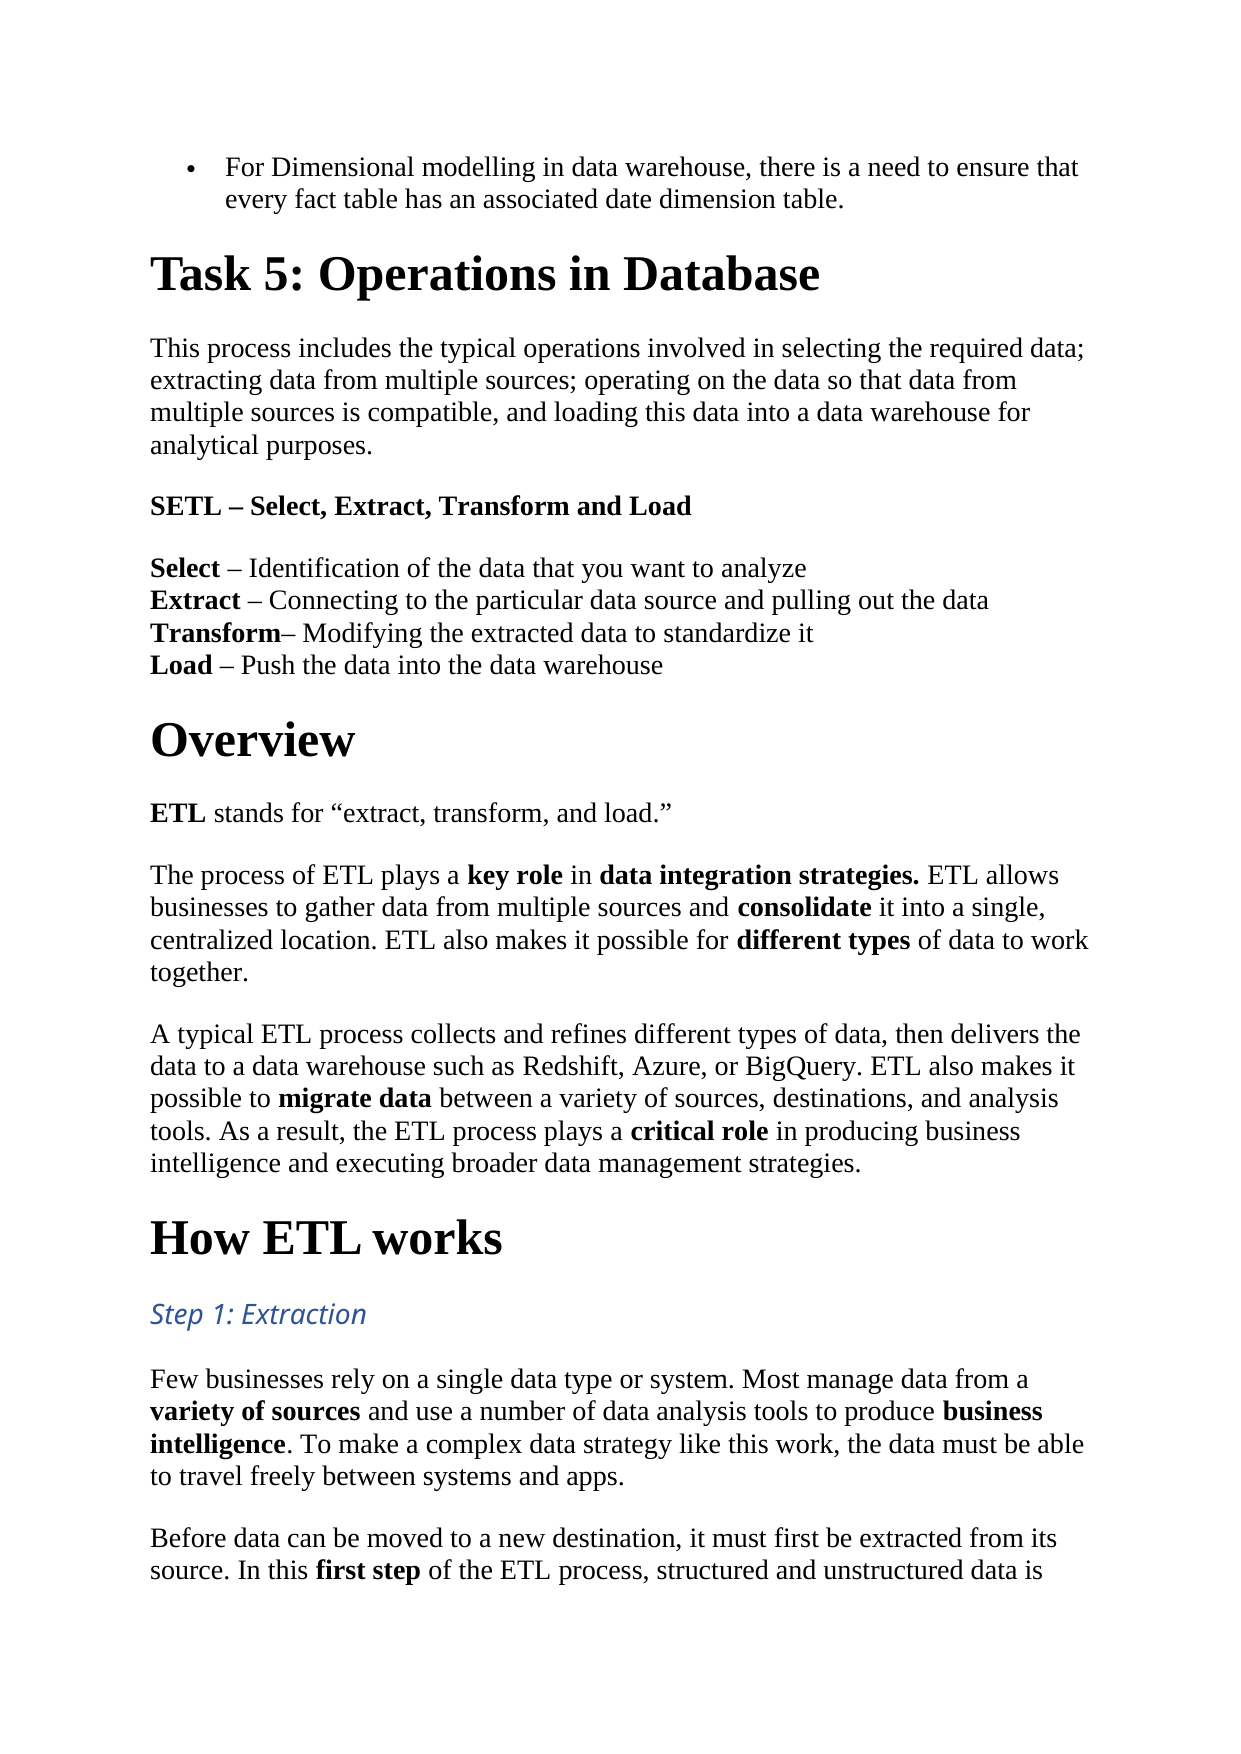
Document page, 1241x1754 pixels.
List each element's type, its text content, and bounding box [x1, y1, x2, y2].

text A typical ETL process collects and refines different types of data, then delivers the data to a data warehouse such as Redshift, Azure, or BigQuery. ETL also makes it possible to migrate data between a variety of sources, destinations, and analysis tools. As a result, the ETL process plays a critical role in producing business intelligence and executing broader data management strategies. [150, 1017, 1090, 1179]
subtitle Step 1: Extraction [150, 1294, 1090, 1333]
text The process of ETL plays a key role in data integration strategies. ETL allows businesses to gather data from multiple sources and consolidate it into a single, centralized location. ETL also makes it possible for different types of data to work together. [150, 858, 1090, 987]
text This process includes the typical operations involved in selecting the required data; extracting data from multiple sources; operating on the data so that data from multiple sources is compatible, and loading this data into a data warehouse for analytical purposes. [150, 331, 1090, 460]
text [150, 1521, 1090, 1586]
text SETL – Select, Extract, Transform and Load [150, 489, 1090, 522]
subtitle How ETL works [150, 1208, 1090, 1265]
text Select – Identification of the data that you want to analyze Extract – Connecting to the particular data source and pulling out the data Transform– Modifying the extracted data to standardize it Load – Push the data into the data warehouse [150, 551, 1090, 681]
text ETL stands for “extract, transform, and load.” [150, 796, 1090, 829]
subtitle Overview [150, 710, 1090, 767]
text Few businesses rely on a single data type or system. Most manage data from a variety of sources and use a number of data analysis tools to produce business intelligence. To make a complex data strategy like this work, the data must be able to travel freely between systems and apps. [150, 1362, 1090, 1492]
list For Dimensional modelling in data warehouse, there is a need to ensure that every fact table has an associated date dimension table. [187, 150, 1090, 215]
subtitle Task 5: Operations in Database [150, 244, 1090, 301]
